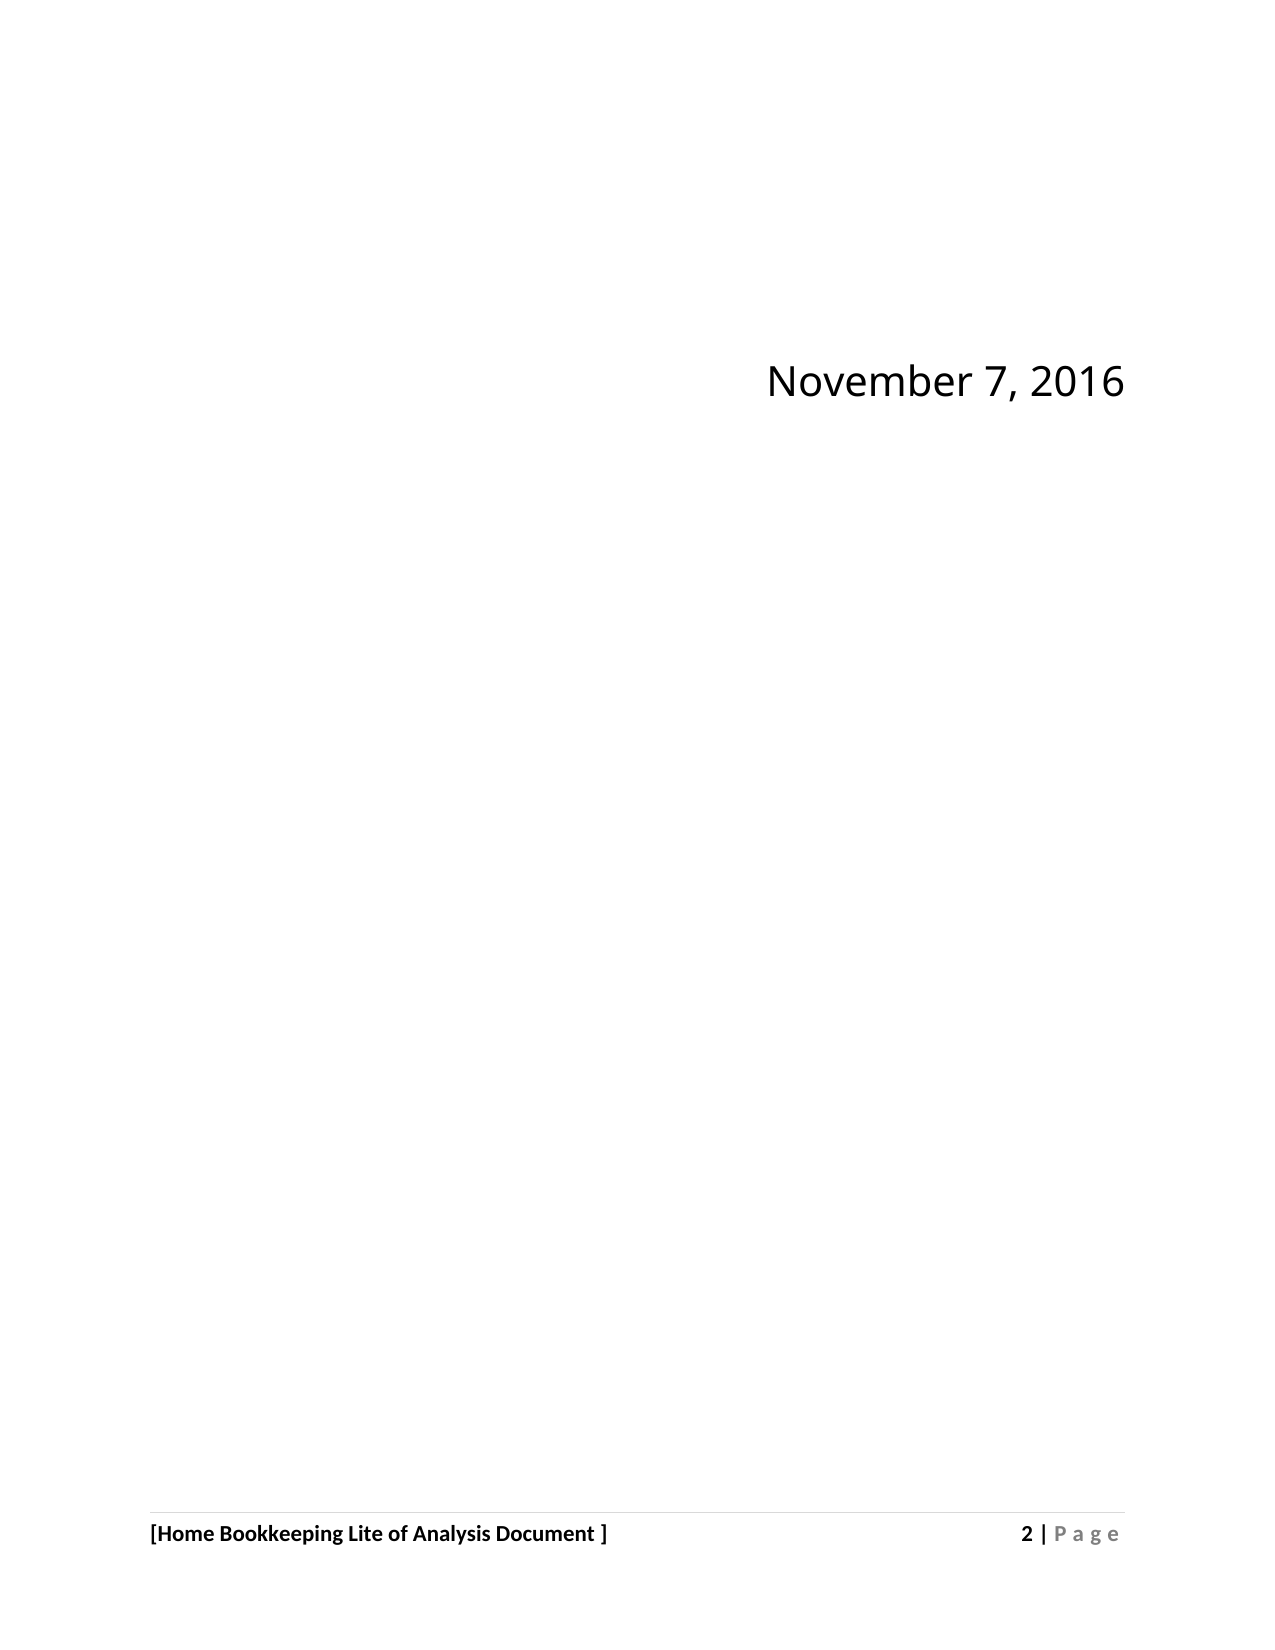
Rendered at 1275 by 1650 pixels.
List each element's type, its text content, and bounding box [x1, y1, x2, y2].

text November 7, 2016 [150, 352, 1125, 408]
